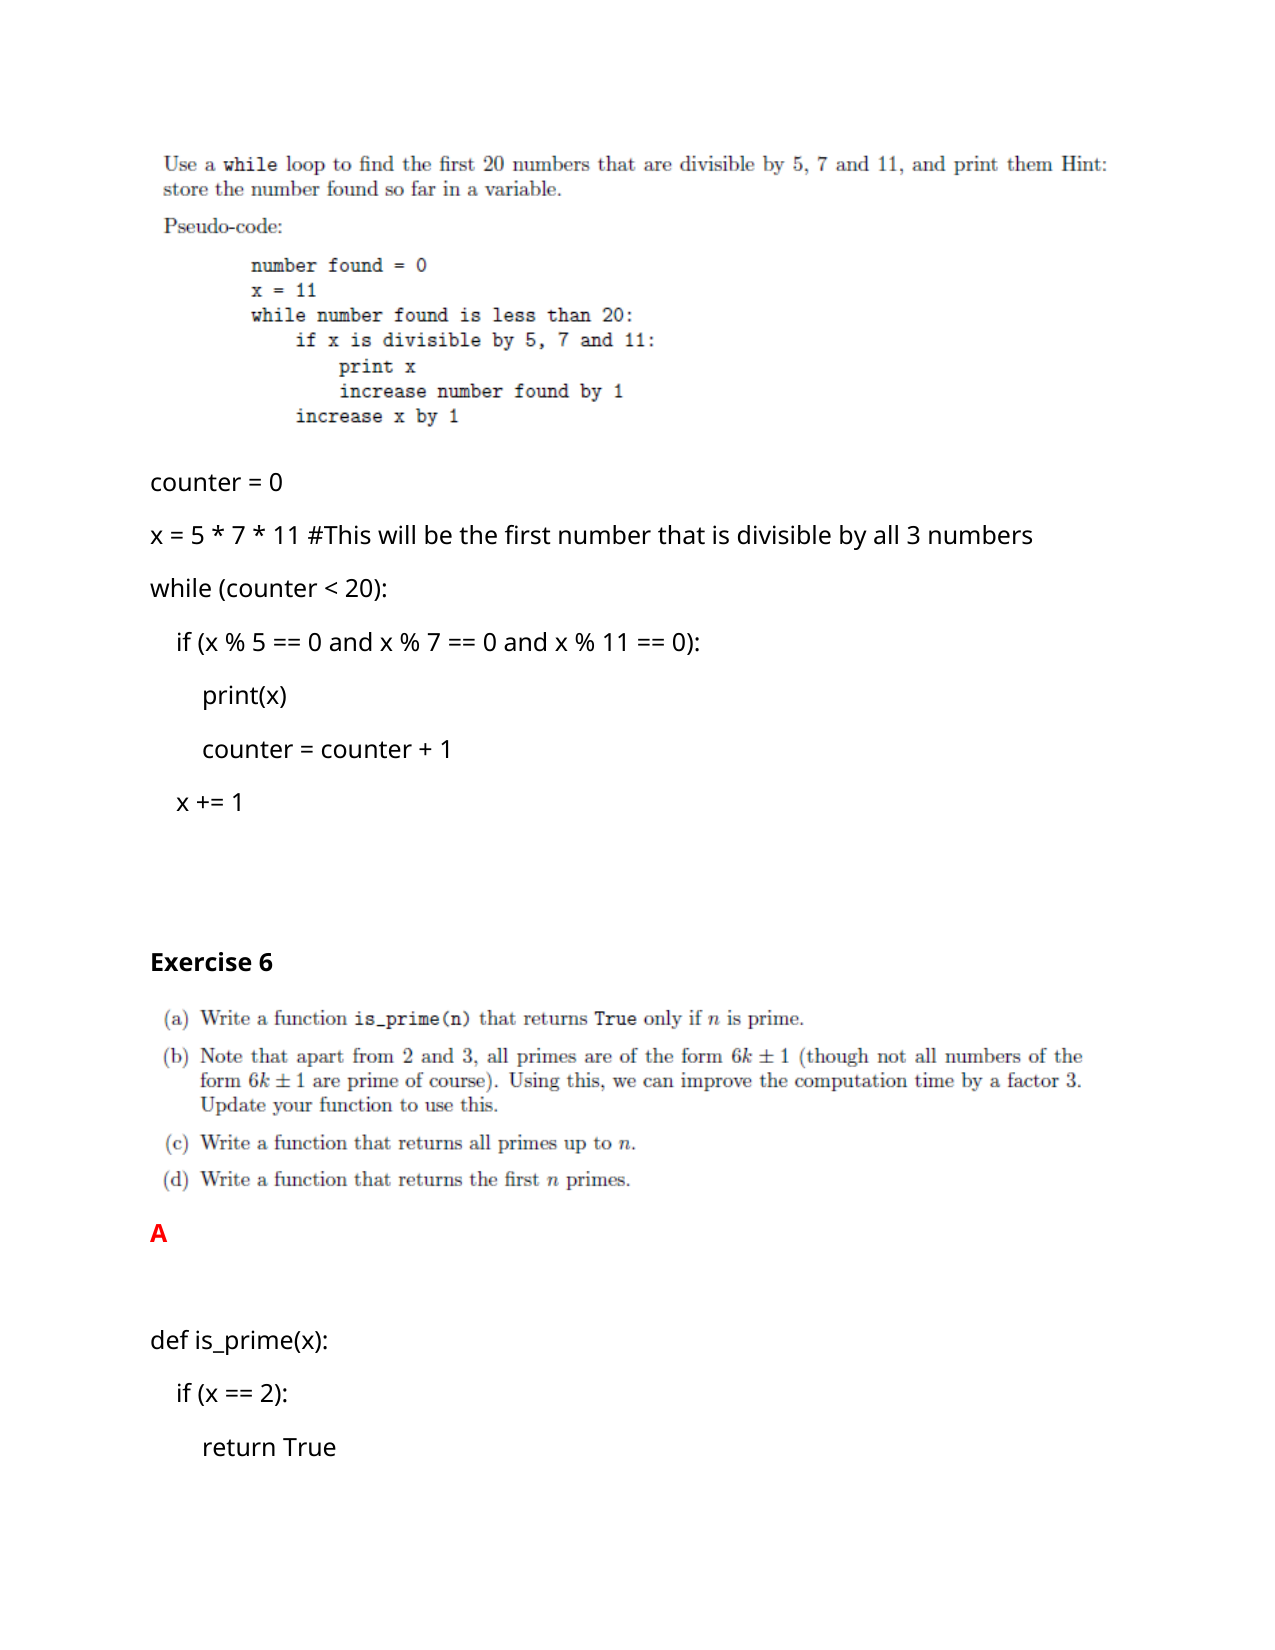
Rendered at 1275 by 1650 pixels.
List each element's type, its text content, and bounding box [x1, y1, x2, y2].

picture [150, 150, 1124, 446]
text return True [150, 1429, 1125, 1464]
text print(x) [150, 678, 1125, 712]
text if (x % 5 == 0 and x % 7 == 0 and x % 11 == 0): [150, 624, 1125, 658]
text x += 1 [150, 785, 1125, 819]
picture [150, 998, 1124, 1197]
text if (x == 2): [150, 1376, 1125, 1410]
text counter = counter + 1 [150, 731, 1125, 765]
text x = 5 * 7 * 11 #This will be the first number that is divisible by all 3 numbers [150, 518, 1125, 552]
text while (counter < 20): [150, 571, 1125, 605]
text counter = 0 [150, 464, 1125, 498]
text def is_prime(x): [150, 1323, 1125, 1357]
text Exercise 6 [150, 945, 1125, 979]
text A [150, 1216, 1125, 1250]
